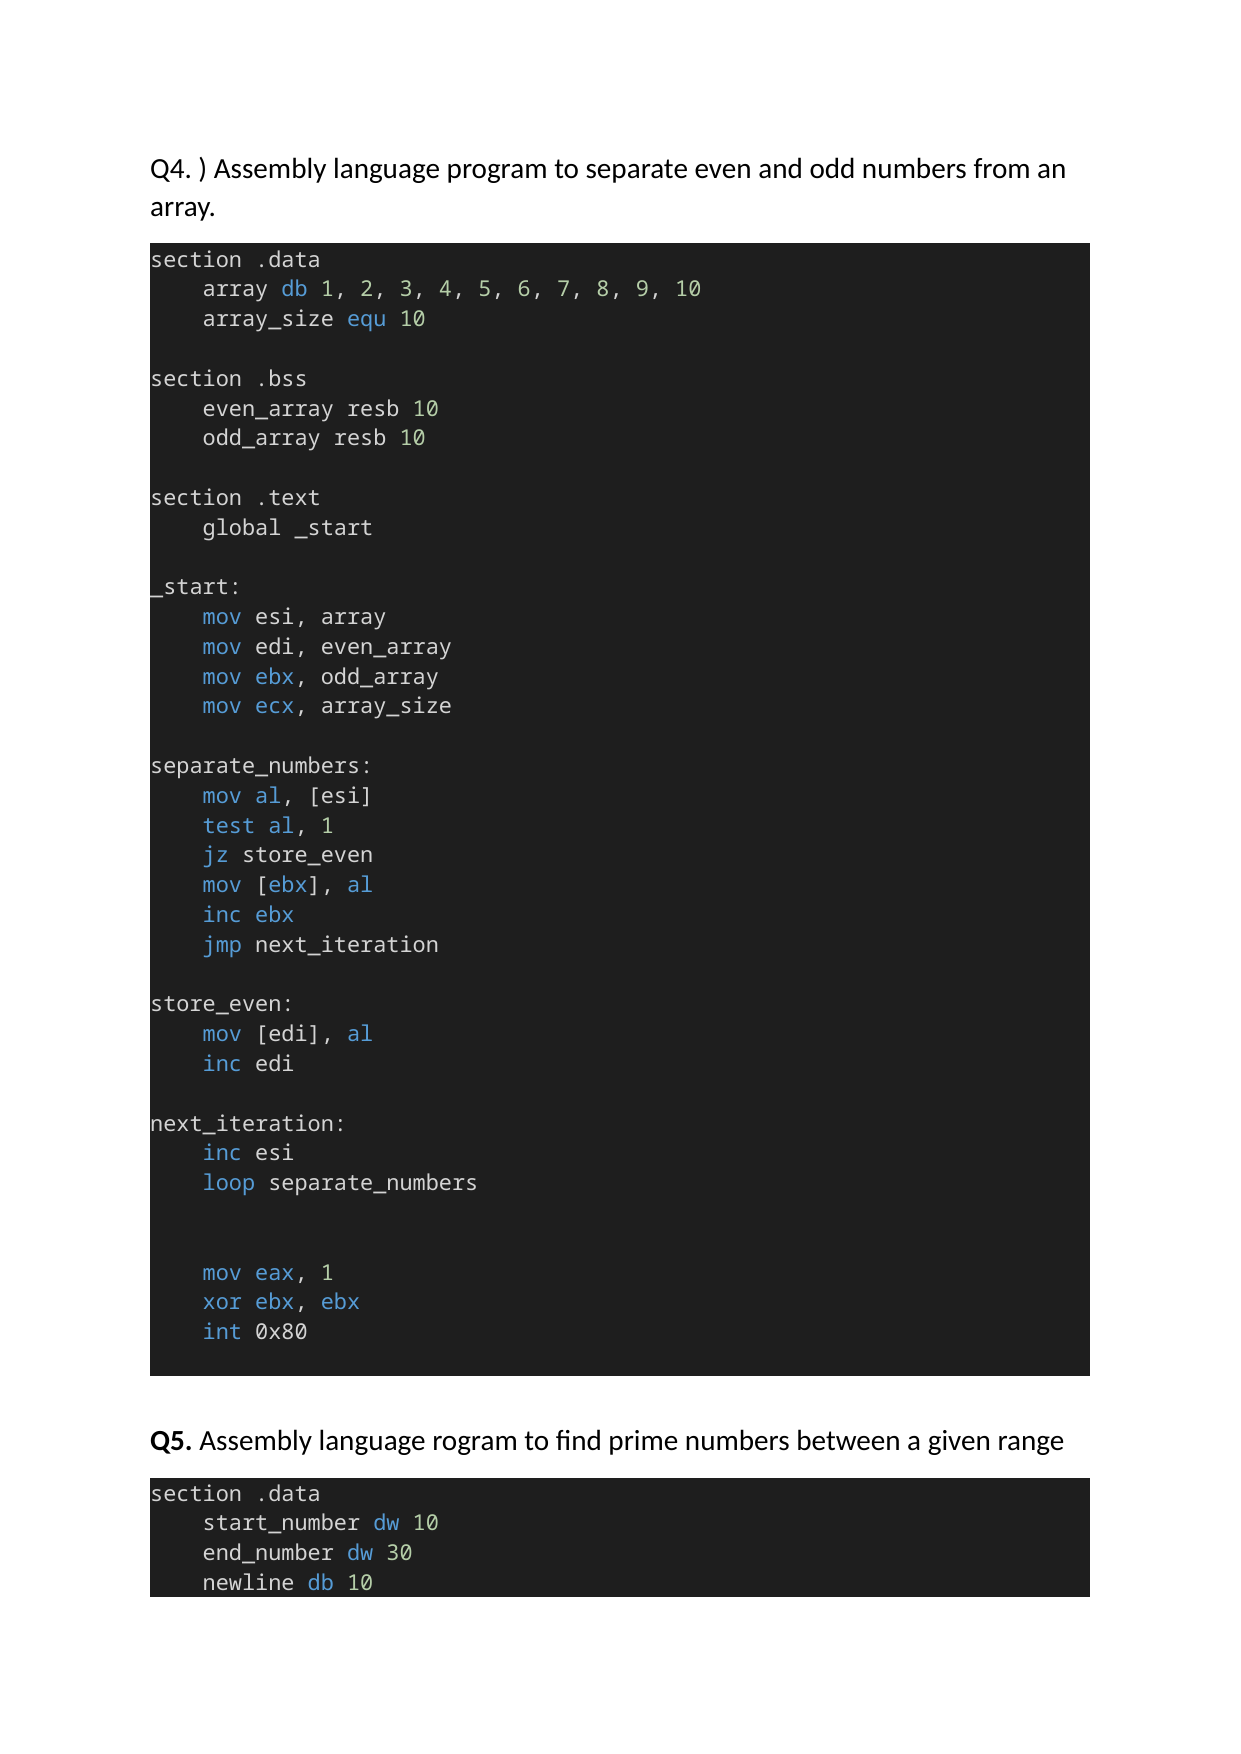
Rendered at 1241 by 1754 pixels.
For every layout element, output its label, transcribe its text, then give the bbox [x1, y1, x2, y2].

text next_iteration: [150, 1107, 1090, 1137]
text array_size equ 10 [150, 303, 1090, 333]
text mov [edi], al [150, 1018, 1090, 1048]
text section .data [150, 243, 1090, 273]
text mov edi, even_array [150, 631, 1090, 661]
text start_number dw 10 [150, 1507, 1090, 1537]
text even_array resb 10 [150, 392, 1090, 422]
text mov ecx, array_size [150, 690, 1090, 720]
text mov ebx, odd_array [150, 661, 1090, 690]
text array db 1, 2, 3, 4, 5, 6, 7, 8, 9, 10 [150, 273, 1090, 303]
text Q4. ) Assembly language program to separate even and odd numbers from an array. [150, 150, 1090, 224]
text section .data [150, 1478, 1090, 1507]
text end_number dw 30 [150, 1537, 1090, 1567]
text mov al, [esi] [150, 780, 1090, 809]
text section .text [150, 482, 1090, 512]
text inc edi [150, 1048, 1090, 1078]
text mov esi, array [150, 601, 1090, 631]
text global _start [150, 512, 1090, 541]
text inc esi [150, 1137, 1090, 1167]
text int 0x80 [150, 1316, 1090, 1346]
text mov eax, 1 [150, 1256, 1090, 1286]
text odd_array resb 10 [150, 422, 1090, 452]
text newline db 10 [150, 1567, 1090, 1597]
text Q5. Assembly language rogram to find prime numbers between a given range [150, 1422, 1090, 1458]
text inc ebx [150, 899, 1090, 929]
text jz store_even [150, 839, 1090, 869]
text test al, 1 [150, 809, 1090, 839]
text separate_numbers: [150, 750, 1090, 780]
text xor ebx, ebx [150, 1286, 1090, 1316]
text loop separate_numbers [150, 1167, 1090, 1197]
text _start: [150, 571, 1090, 601]
text mov [ebx], al [150, 869, 1090, 899]
text section .bss [150, 363, 1090, 392]
text jmp next_iteration [150, 929, 1090, 958]
text store_even: [150, 988, 1090, 1018]
